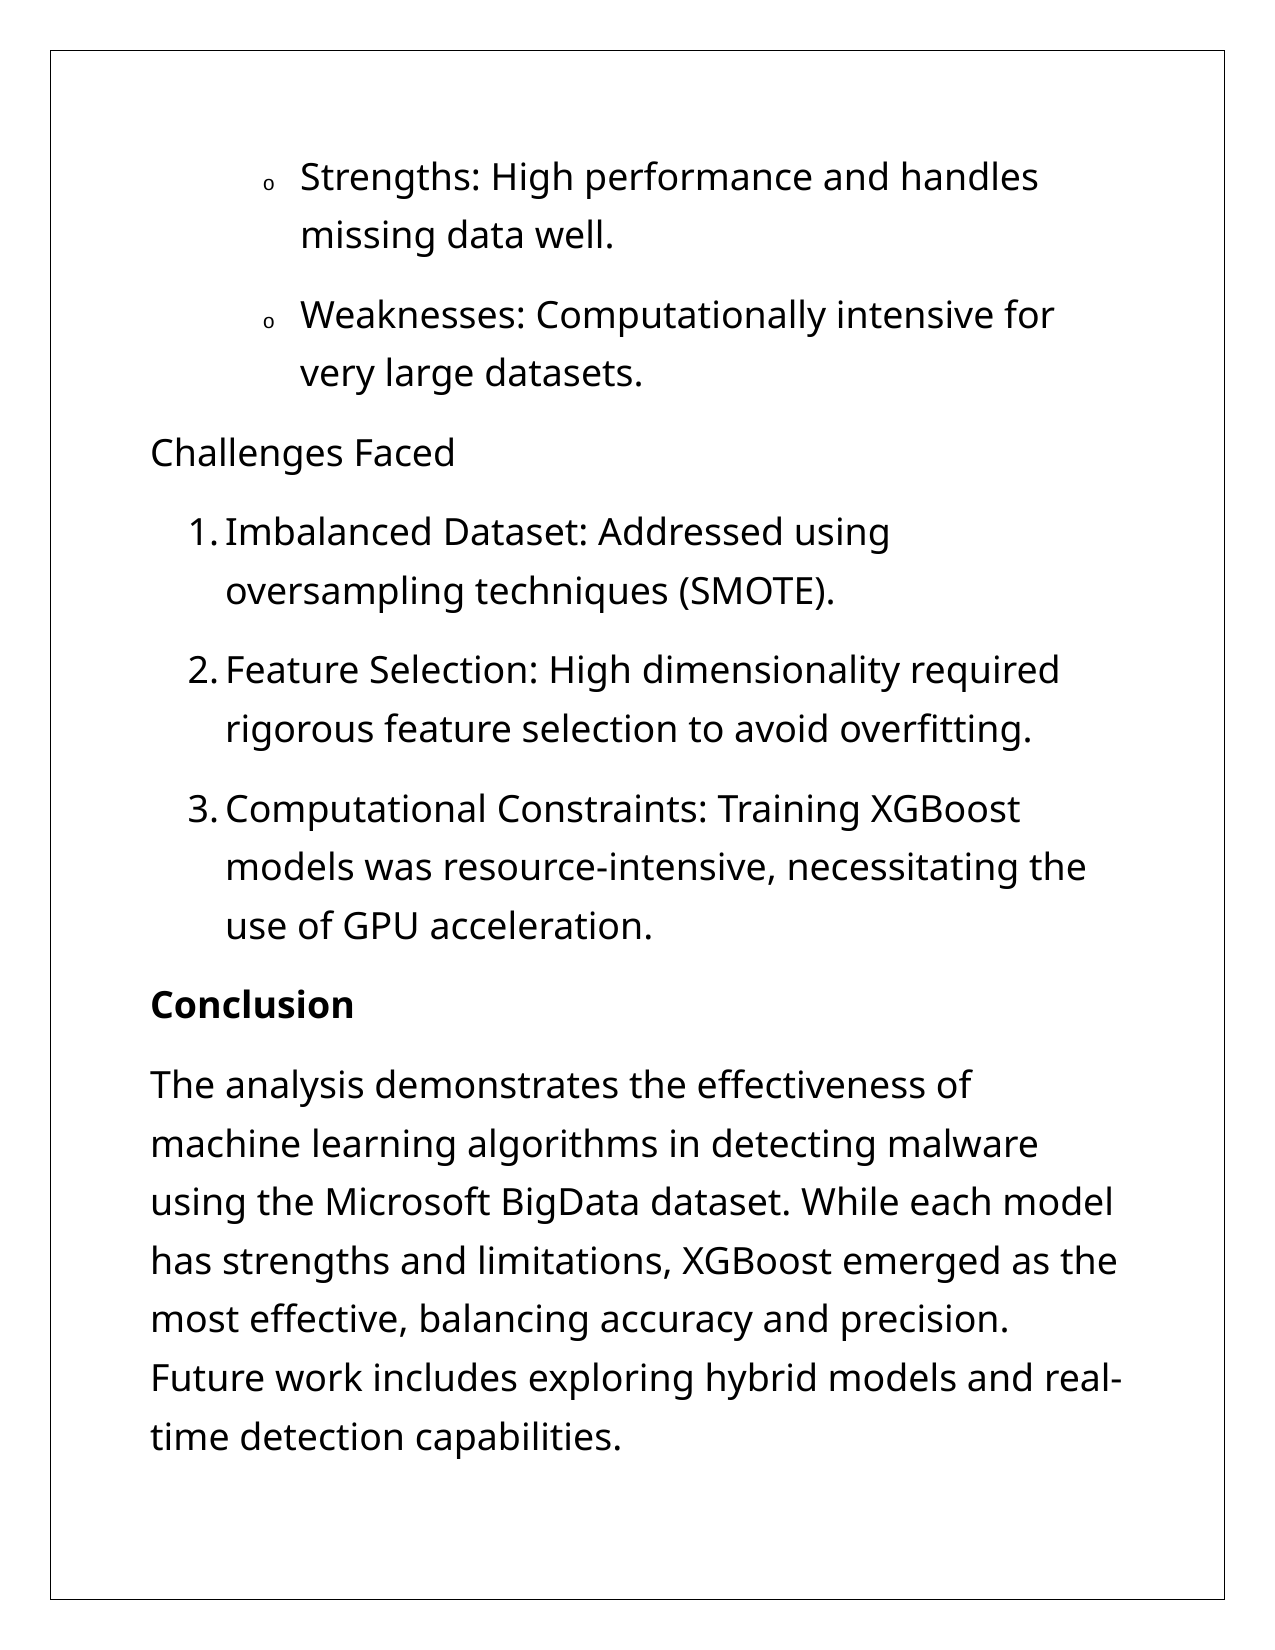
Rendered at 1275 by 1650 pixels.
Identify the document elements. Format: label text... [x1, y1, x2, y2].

list Strengths: High performance and handles missing data well. [262, 150, 1125, 260]
list Imbalanced Dataset: Addressed using oversampling techniques (SMOTE). [187, 506, 1125, 615]
text The analysis demonstrates the effectiveness of machine learning algorithms in detecting malware using the Microsoft BigData dataset. While each model has strengths and limitations, XGBoost emerged as the most effective, balancing accuracy and precision. Future work includes exploring hybrid models and real-time detection capabilities. [150, 1058, 1125, 1461]
list Feature Selection: High dimensionality required rigorous feature selection to avoid overfitting. [187, 644, 1125, 753]
text Challenges Faced [150, 426, 1125, 477]
list Weaknesses: Computationally intensive for very large datasets. [262, 288, 1125, 398]
text Conclusion [150, 979, 1125, 1030]
list Computational Constraints: Training XGBoost models was resource-intensive, necessitating the use of GPU acceleration. [187, 782, 1125, 950]
